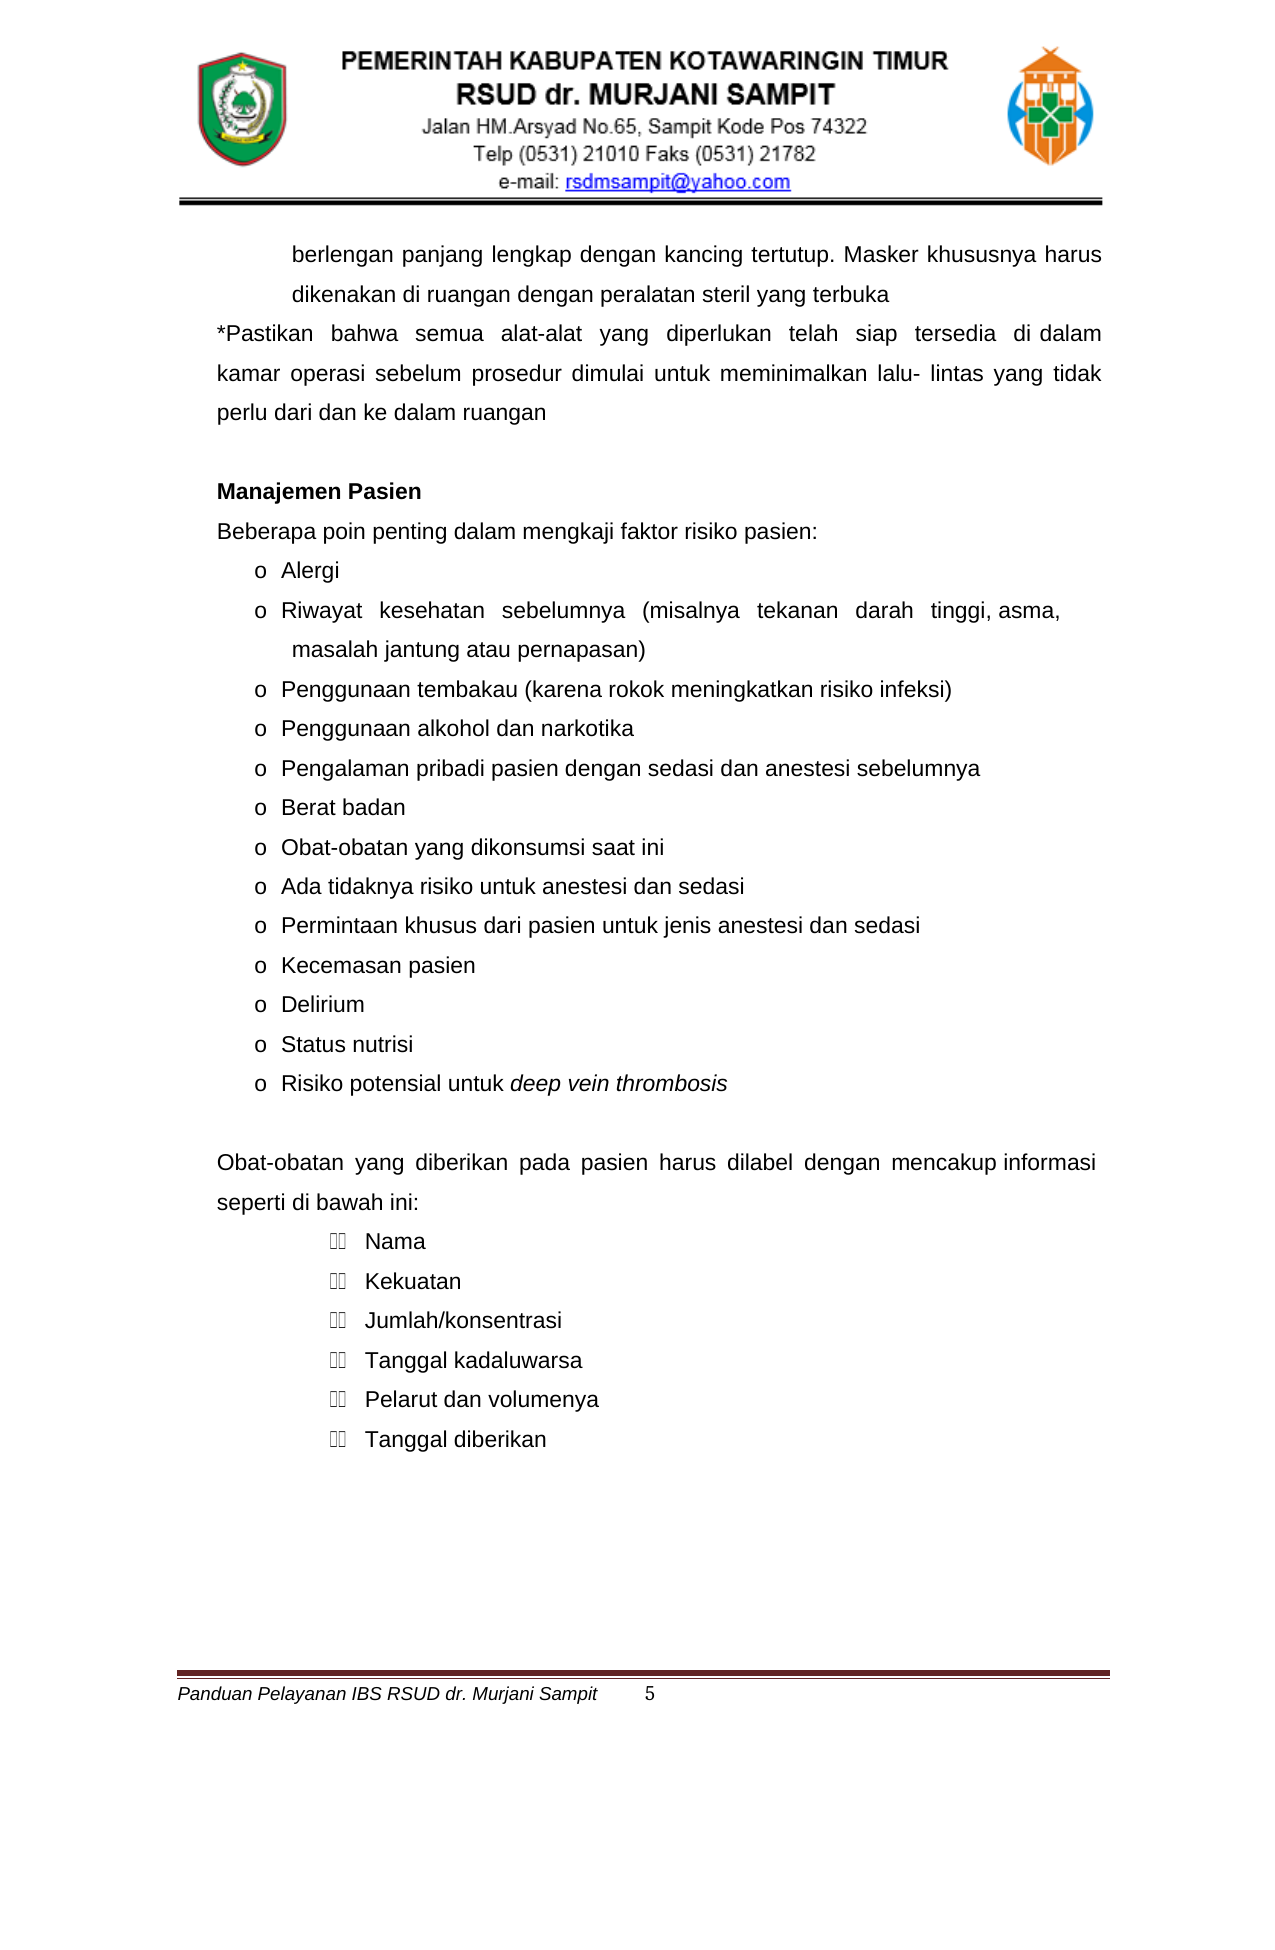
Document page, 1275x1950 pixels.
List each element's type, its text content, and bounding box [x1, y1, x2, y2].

text  Kekuatan [329, 1268, 1110, 1294]
text  Tanggal kadaluwarsa [329, 1347, 1110, 1373]
text o Obat-obatan yang dikonsumsi saat ini [254, 833, 1110, 860]
text  Tanggal diberikan [329, 1426, 1110, 1452]
text o Status nutrisi [254, 1031, 1110, 1057]
text  Pelarut dan volumenya [329, 1386, 1110, 1412]
text o Riwayat kesehatan sebelumnya (misalnya tekanan darah tinggi, asma, masalah jantung atau pernapasan) [254, 597, 1103, 662]
text *Pastikan bahwa semua alat-alat yang diperlukan telah siap tersedia di dalam kamar operasi sebelum prosedur dimulai untuk meminimalkan lalu- lintas yang tidak perlu dari dan ke dalam ruangan [217, 320, 1103, 426]
text o Berat badan [254, 794, 1110, 820]
text o Ada tidaknya risiko untuk anestesi dan sedasi [254, 873, 1110, 899]
text  Jumlah/konsentrasi [329, 1307, 1110, 1333]
text  Nama [329, 1228, 1110, 1254]
text Manajemen Pasien [217, 478, 1110, 504]
text o Permintaan khusus dari pasien untuk jenis anestesi dan sedasi [254, 912, 1110, 939]
text o Alergi [254, 557, 1110, 583]
text Beberapa poin penting dalam mengkaji faktor risiko pasien: [217, 518, 1110, 544]
text o Penggunaan tembakau (karena rokok meningkatkan risiko infeksi) [254, 676, 1110, 702]
picture [177, 41, 1108, 210]
text o Delirium [254, 991, 1110, 1018]
text o Pengalaman pribadi pasien dengan sedasi dan anestesi sebelumnya [254, 754, 1110, 781]
text Obat-obatan yang diberikan pada pasien harus dilabel dengan mencakup informasi seperti di bawah ini: [217, 1149, 1103, 1215]
text o Kecemasan pasien [254, 952, 1110, 978]
text o Risiko potensial untuk deep vein thrombosis [254, 1070, 1110, 1097]
text o Penggunaan alkohol dan narkotika [254, 715, 1110, 741]
